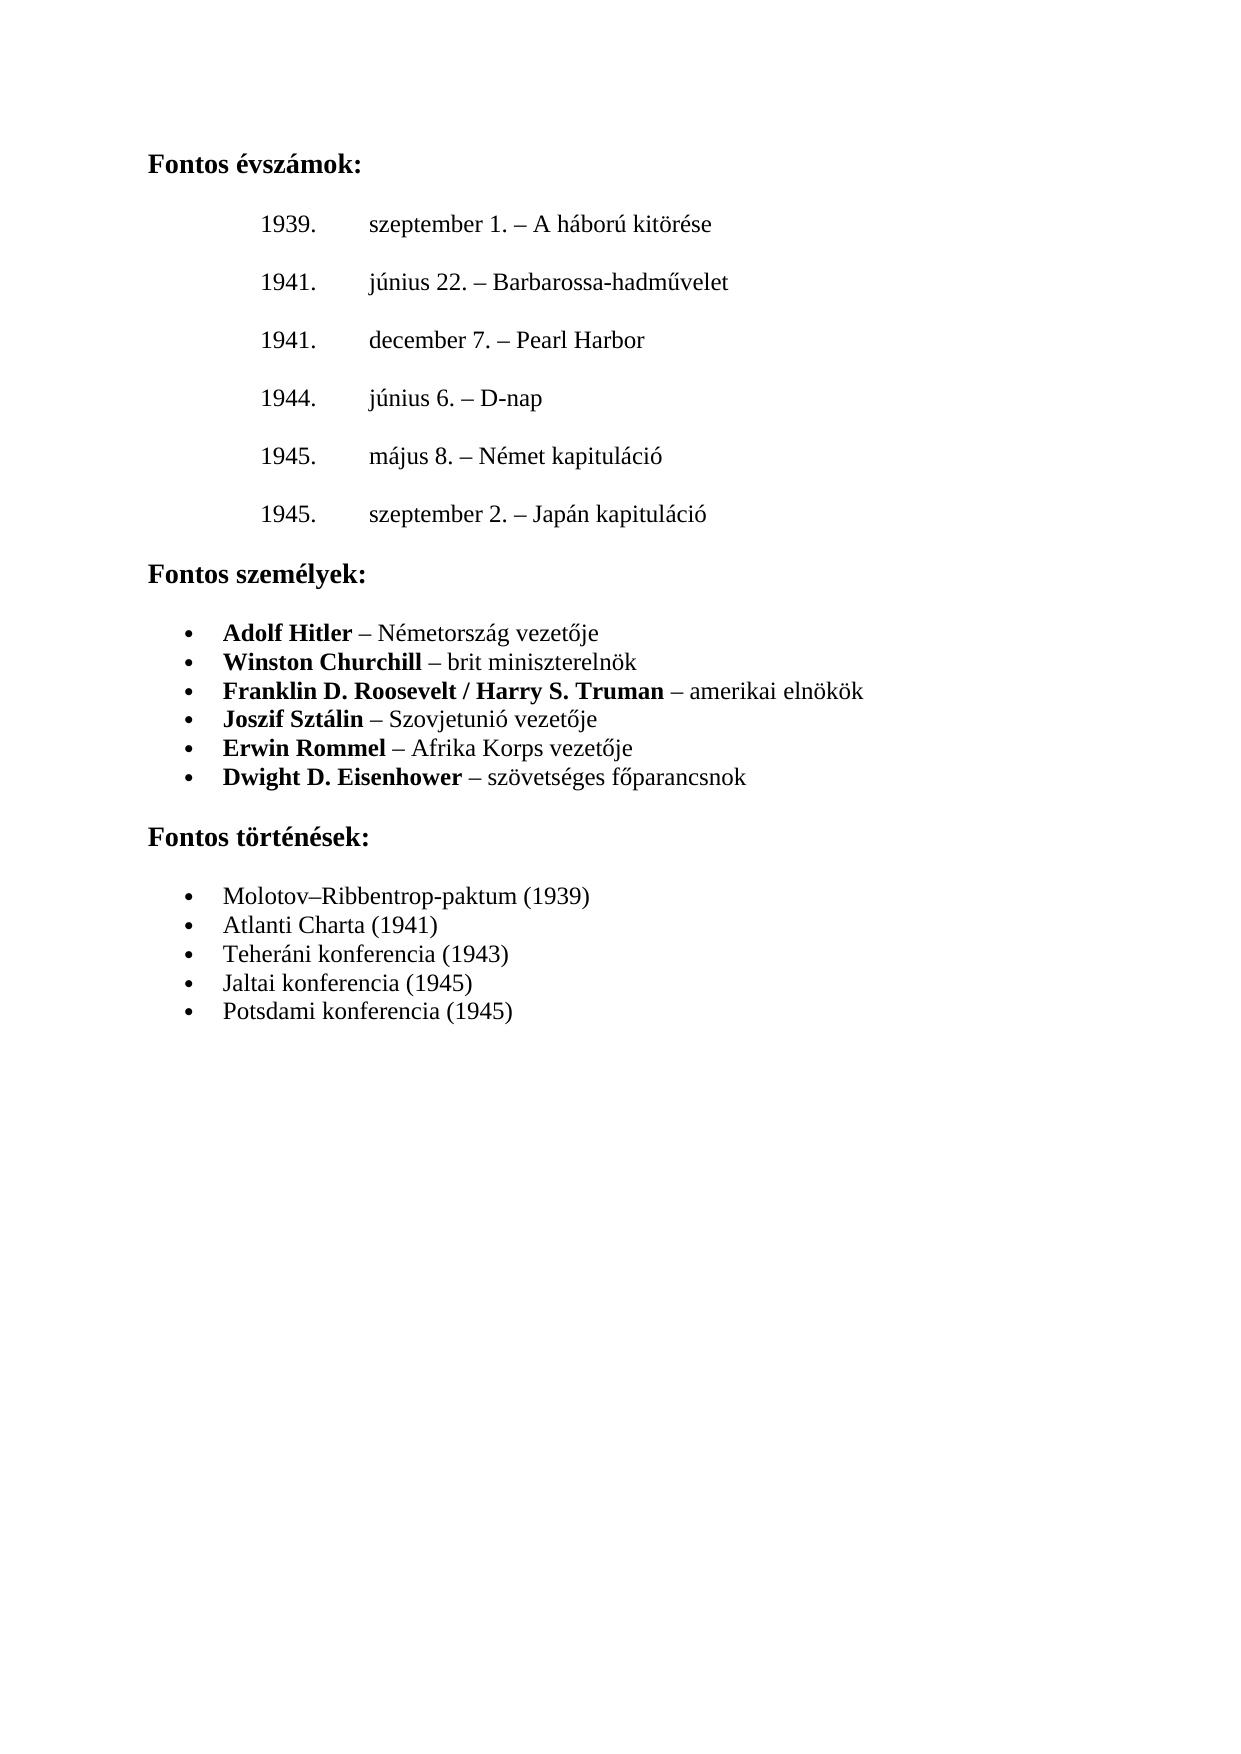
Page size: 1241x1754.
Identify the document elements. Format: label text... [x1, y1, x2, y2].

list Joszif Sztálin – Szovjetunió vezetője [185, 704, 1093, 733]
text Fontos történések: [148, 820, 1093, 852]
text Fontos évszámok: [148, 148, 1093, 180]
list Teheráni konferencia (1943) [185, 939, 1093, 968]
list június 6. – D-nap [260, 383, 1093, 412]
list szeptember 1. – A háború kitörése [260, 209, 1093, 238]
list Dwight D. Eisenhower – szövetséges főparancsnok [185, 762, 1093, 791]
list december 7. – Pearl Harbor [260, 325, 1093, 354]
list Atlanti Charta (1941) [185, 910, 1093, 939]
list Erwin Rommel – Afrika Korps vezetője [185, 733, 1093, 762]
list Molotov–Ribbentrop-paktum (1939) [185, 881, 1093, 910]
list június 22. – Barbarossa-hadművelet [260, 267, 1093, 296]
text Fontos személyek: [148, 557, 1093, 589]
list Franklin D. Roosevelt / Harry S. Truman – amerikai elnökök [185, 676, 1093, 704]
list Jaltai konferencia (1945) [185, 968, 1093, 996]
list Potsdami konferencia (1945) [185, 996, 1093, 1025]
list Adolf Hitler – Németország vezetője [185, 618, 1093, 647]
list Winston Churchill – brit miniszterelnök [185, 647, 1093, 676]
list szeptember 2. – Japán kapituláció [260, 499, 1093, 527]
list május 8. – Német kapituláció [260, 441, 1093, 469]
